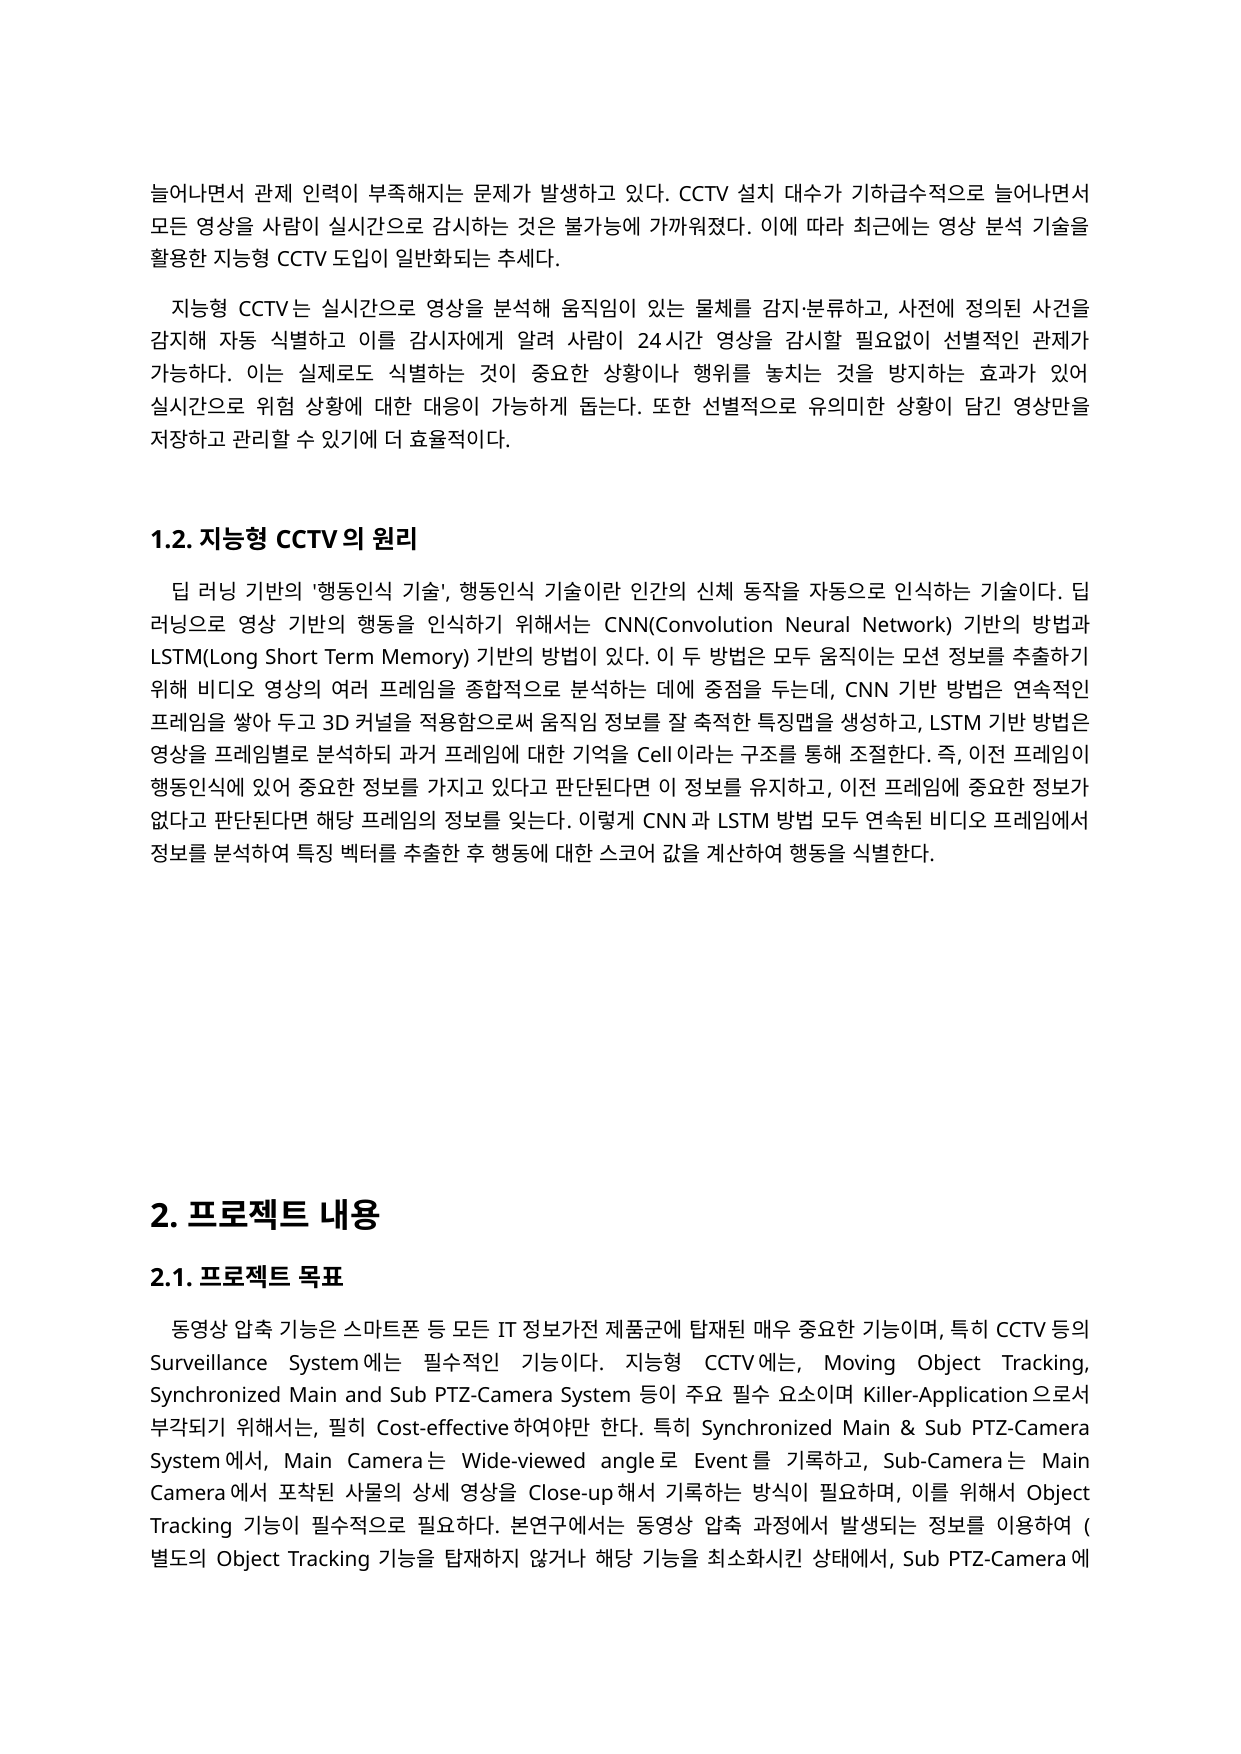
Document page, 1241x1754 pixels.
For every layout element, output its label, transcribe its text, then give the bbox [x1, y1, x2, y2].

text 1.2. 지능형 CCTV의 원리 [150, 519, 1090, 556]
text 지능형 CCTV는 실시간으로 영상을 분석해 움직임이 있는 물체를 감지·분류하고, 사전에 정의된 사건을 감지해 자동 식별하고 이를 감시자에게 알려 사람이 24시간 영상을 감시할 필요없이 선별적인 관제가 가능하다. 이는 실제로도 식별하는 것이 중요한 상황이나 행위를 놓치는 것을 방지하는 효과가 있어 실시간으로 위험 상황에 대한 대응이 가능하게 돕는다. 또한 선별적으로 유의미한 상황이 담긴 영상만을 저장하고 관리할 수 있기에 더 효율적이다. [150, 292, 1090, 453]
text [150, 1313, 1090, 1572]
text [150, 177, 1090, 273]
text 2. 프로젝트 내용 [150, 1188, 1090, 1237]
text 2.1. 프로젝트 목표 [150, 1257, 1090, 1293]
text 딥 러닝 기반의 '행동인식 기술', 행동인식 기술이란 인간의 신체 동작을 자동으로 인식하는 기술이다. 딥 러닝으로 영상 기반의 행동을 인식하기 위해서는 CNN(Convolution Neural Network) 기반의 방법과 LSTM(Long Short Term Memory) 기반의 방법이 있다. 이 두 방법은 모두 움직이는 모션 정보를 추출하기 위해 비디오 영상의 여러 프레임을 종합적으로 분석하는 데에 중점을 두는데, CNN 기반 방법은 연속적인 프레임을 쌓아 두고 3D 커널을 적용함으로써 움직임 정보를 잘 축적한 특징맵을 생성하고, LSTM 기반 방법은 영상을 프레임별로 분석하되 과거 프레임에 대한 기억을 Cell이라는 구조를 통해 조절한다. 즉, 이전 프레임이 행동인식에 있어 중요한 정보를 가지고 있다고 판단된다면 이 정보를 유지하고, 이전 프레임에 중요한 정보가 없다고 판단된다면 해당 프레임의 정보를 잊는다. 이렇게 CNN과 LSTM 방법 모두 연속된 비디오 프레임에서 정보를 분석하여 특징 벡터를 추출한 후 행동에 대한 스코어 값을 계산하여 행동을 식별한다. [150, 575, 1090, 867]
